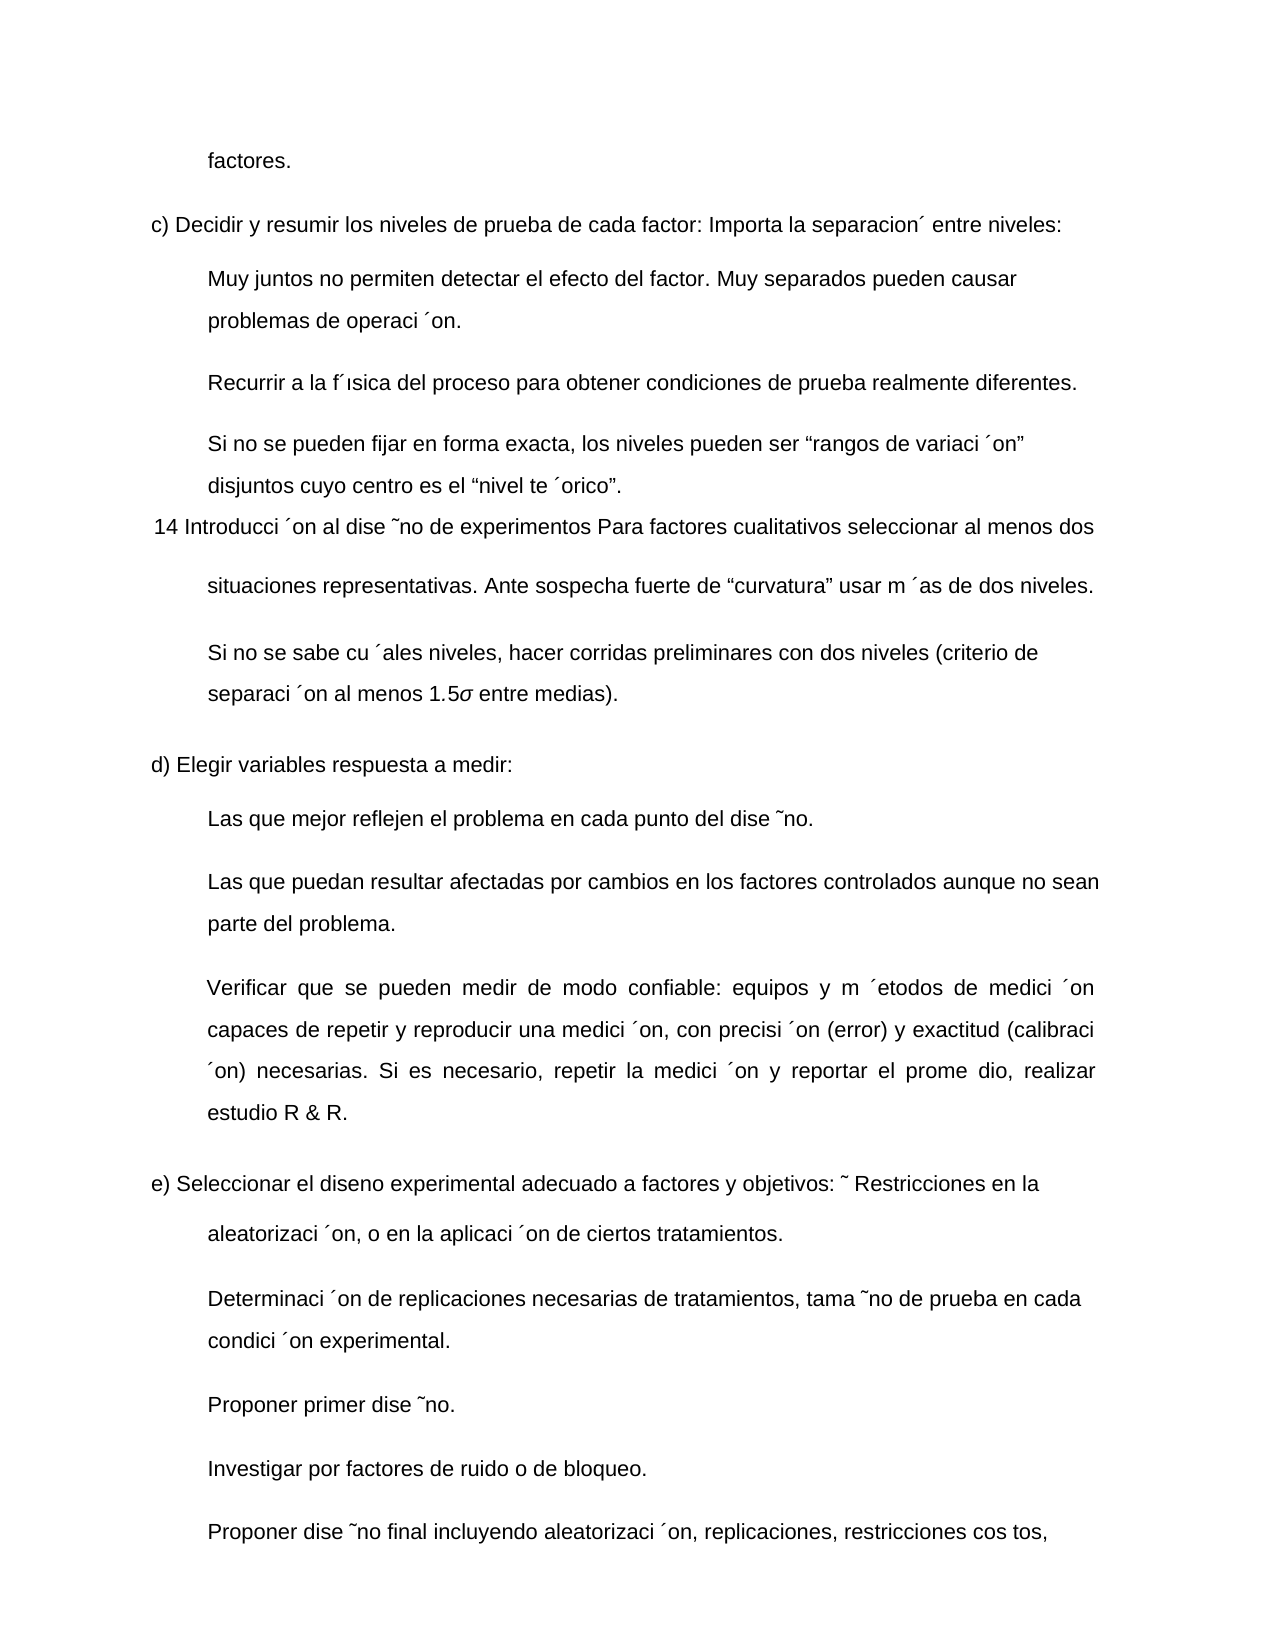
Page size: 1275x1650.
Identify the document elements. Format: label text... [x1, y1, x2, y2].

text Determinaci ´on de replicaciones necesarias de tratamientos, tama ˜no de prueba en cada condici ´on experimental. [207, 1286, 1096, 1353]
text 14 Introducci ´on al dise ˜no de experimentos Para factores cualitativos seleccionar al menos dos situaciones representativas. Ante sospecha fuerte de “curvatura” usar m ´as de dos niveles. [154, 514, 1096, 598]
text Verificar que se pueden medir de modo confiable: equipos y m ´etodos de medici ´on capaces de repetir y reproducir una medici ´on, con precisi ´on (error) y exactitud (calibraci ´on) necesarias. Si es necesario, repetir la medici ´on y reportar el prome dio, realizar estudio R & R. [206, 975, 1097, 1125]
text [207, 1518, 1094, 1544]
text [207, 147, 1097, 173]
text Investigar por factores de ruido o de bloqueo. [207, 1455, 1132, 1481]
text Recurrir a la f´ısica del proceso para obtener condiciones de prueba realmente diferentes. [207, 369, 1097, 394]
text Las que puedan resultar afectadas por cambios en los factores controlados aunque no sean parte del problema. [207, 869, 1112, 936]
text e) Seleccionar el diseno experimental adecuado a factores y objetivos: ˜ Restricciones en la aleatorizaci ´on, o en la aplicaci ´on de ciertos tratamientos. [151, 1171, 1053, 1246]
text d) Elegir variables respuesta a medir: [151, 752, 1132, 777]
text Si no se pueden fijar en forma exacta, los niveles pueden ser “rangos de variaci ´on” disjuntos cuyo centro es el “nivel te ´orico”. [207, 431, 1099, 498]
text Proponer primer dise ˜no. [207, 1392, 1132, 1417]
text Muy juntos no permiten detectar el efecto del factor. Muy separados pueden causar problemas de operaci ´on. [207, 266, 1094, 333]
text c) Decidir y resumir los niveles de prueba de cada factor: Importa la separacion´ entre niveles: [151, 212, 1094, 237]
text Si no se sabe cu ´ales niveles, hacer corridas preliminares con dos niveles (criterio de separaci ´on al menos 1.5σ entre medias). [207, 639, 1098, 706]
text Las que mejor reflejen el problema en cada punto del dise ˜no. [207, 806, 1132, 831]
